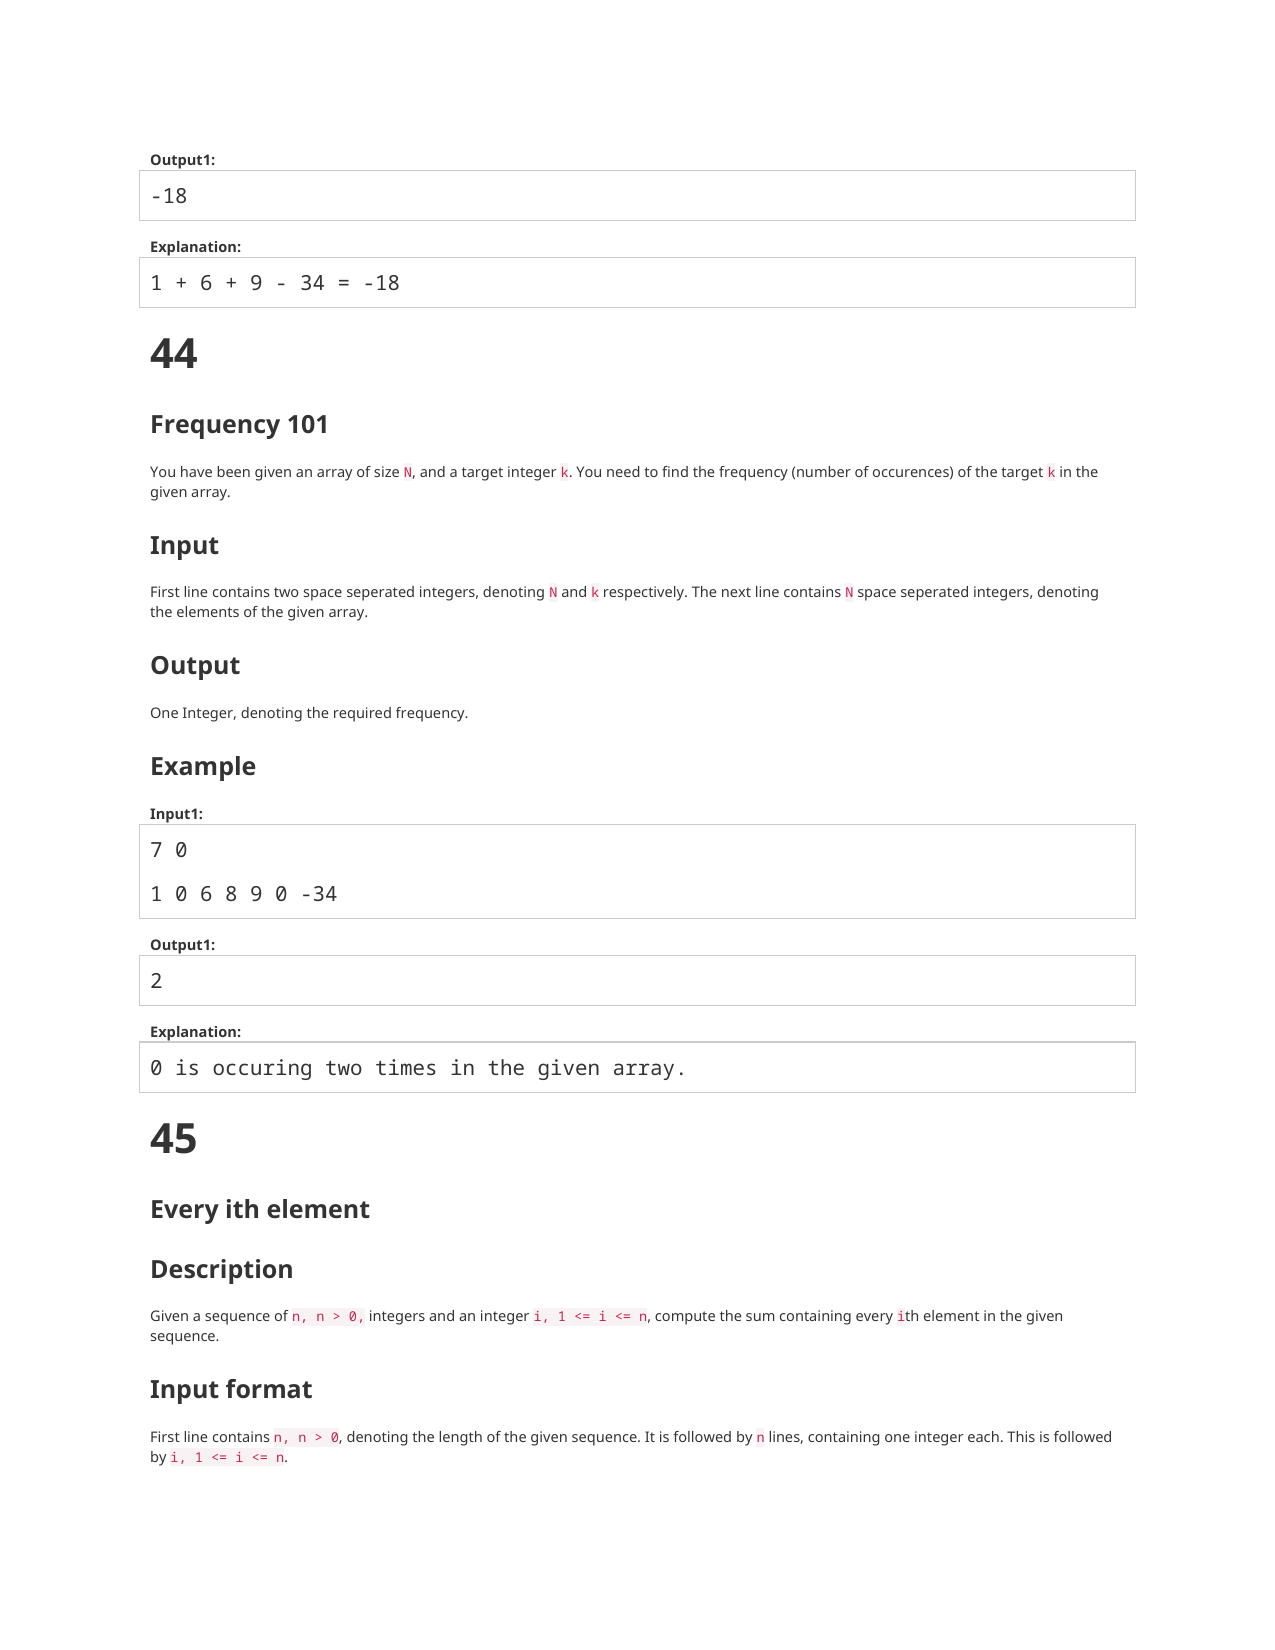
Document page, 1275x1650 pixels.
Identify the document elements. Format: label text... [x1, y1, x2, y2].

text First line contains two space seperated integers, denoting N and k respectively. The next line contains N space seperated integers, denoting the elements of the given array. [150, 582, 1125, 622]
subtitle Input [150, 527, 1125, 561]
text 0 is occuring two times in the given array. [140, 1043, 1135, 1092]
text 1 0 6 8 9 0 -34 [140, 868, 1135, 918]
subtitle Example [150, 749, 1125, 783]
subtitle Input format [150, 1372, 1125, 1406]
text Output1: [150, 150, 1125, 170]
subtitle Description [150, 1251, 1125, 1285]
text Explanation: [150, 1022, 1125, 1041]
subtitle Frequency 101 [150, 407, 1125, 441]
text Output1: [150, 935, 1125, 954]
text -18 [140, 171, 1135, 220]
subtitle Every ith element [150, 1191, 1125, 1225]
text 44 [150, 324, 1125, 381]
text Given a sequence of n, n > 0, integers and an integer i, 1 <= i <= n, compute the sum containing every ith element in the given sequence. [150, 1306, 1125, 1346]
subtitle Output [150, 648, 1125, 682]
text Explanation: [150, 237, 1125, 257]
text You have been given an array of size N, and a target integer k. You need to find the frequency (number of occurences) of the target k in the given array. [150, 461, 1125, 501]
text Input1: [150, 804, 1125, 824]
text One Integer, denoting the required frequency. [150, 703, 1125, 723]
text 1 + 6 + 9 - 34 = -18 [140, 258, 1135, 307]
text 2 [140, 956, 1135, 1005]
text 45 [150, 1108, 1125, 1165]
text 7 0 [140, 825, 1135, 863]
text First line contains n, n > 0, denoting the length of the given sequence. It is followed by n lines, containing one integer each. This is followed by i, 1 <= i <= n. [150, 1427, 1125, 1467]
